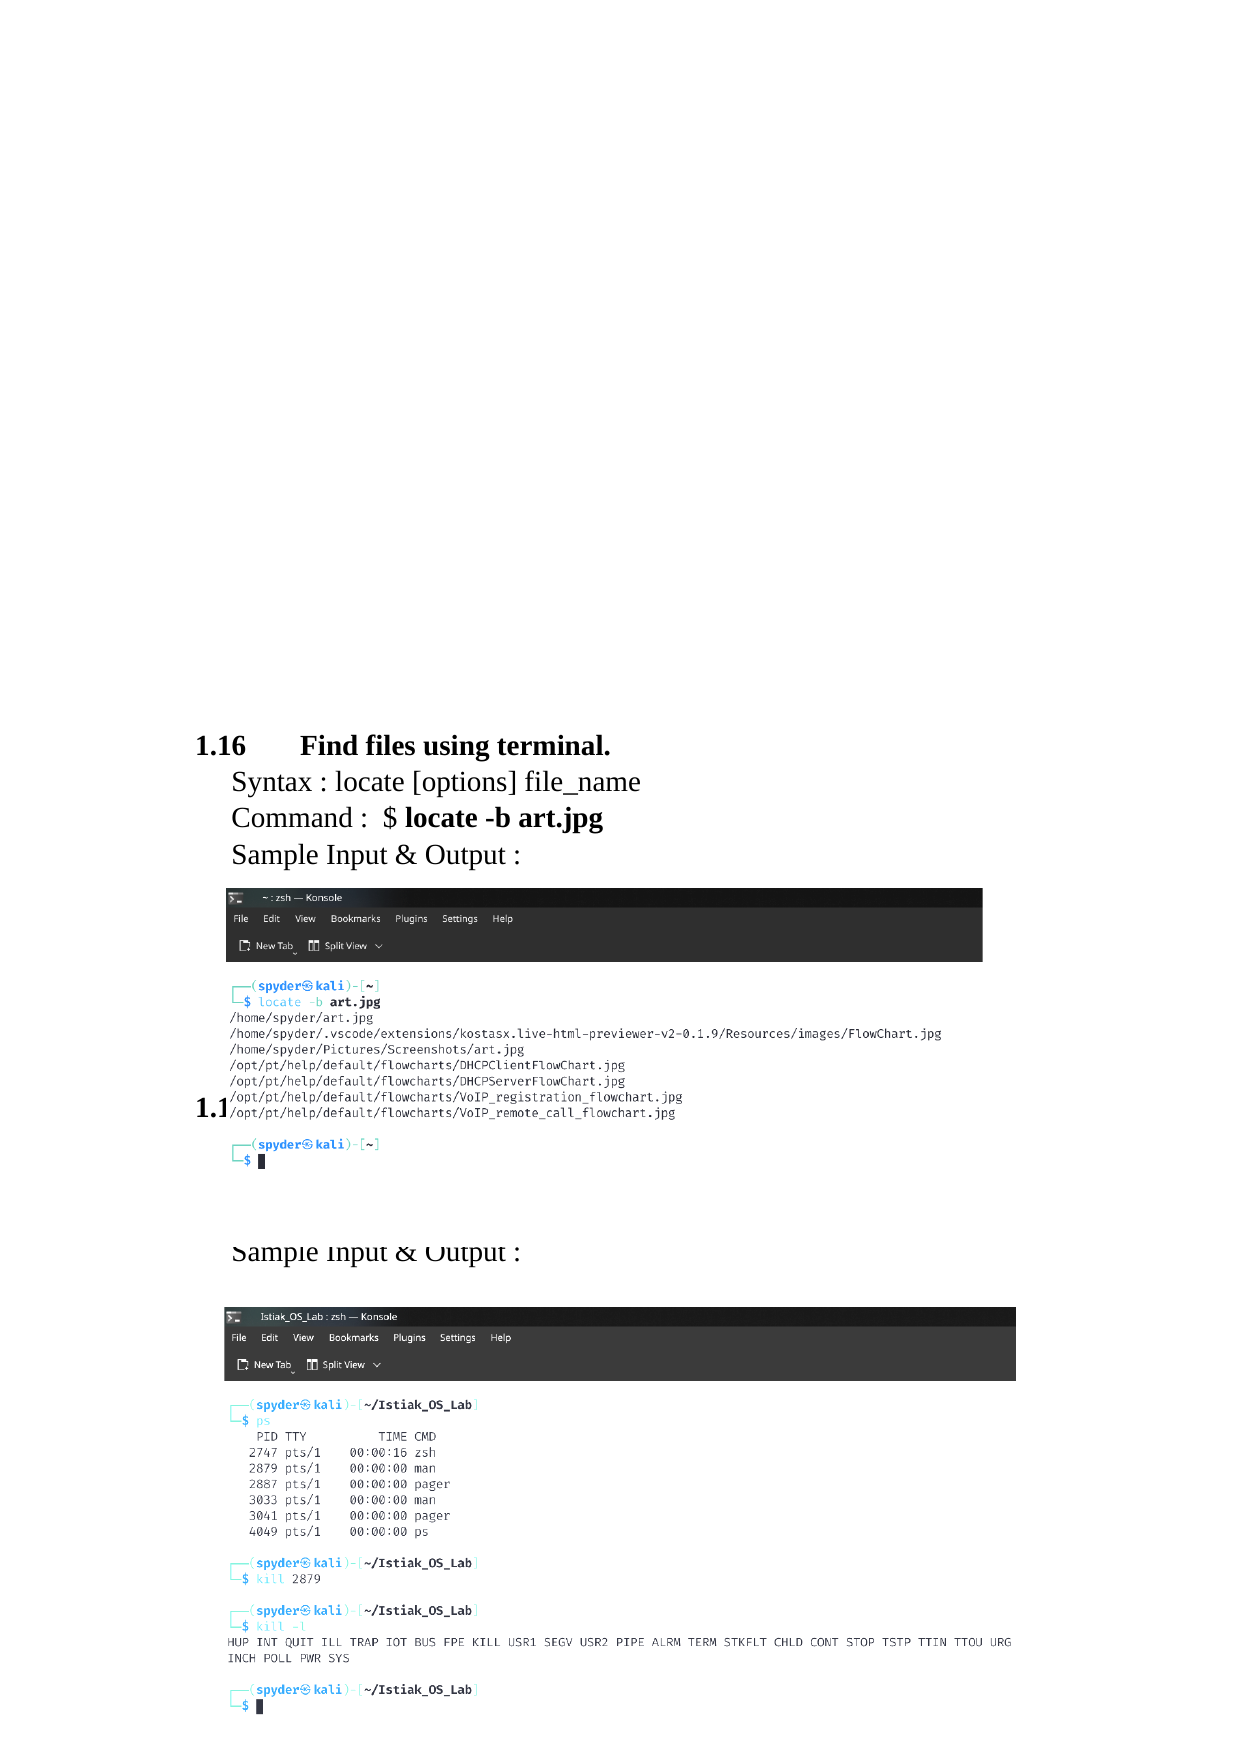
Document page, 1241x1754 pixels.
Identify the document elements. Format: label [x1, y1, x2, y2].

picture [224, 1307, 1016, 1738]
picture [226, 888, 983, 1247]
